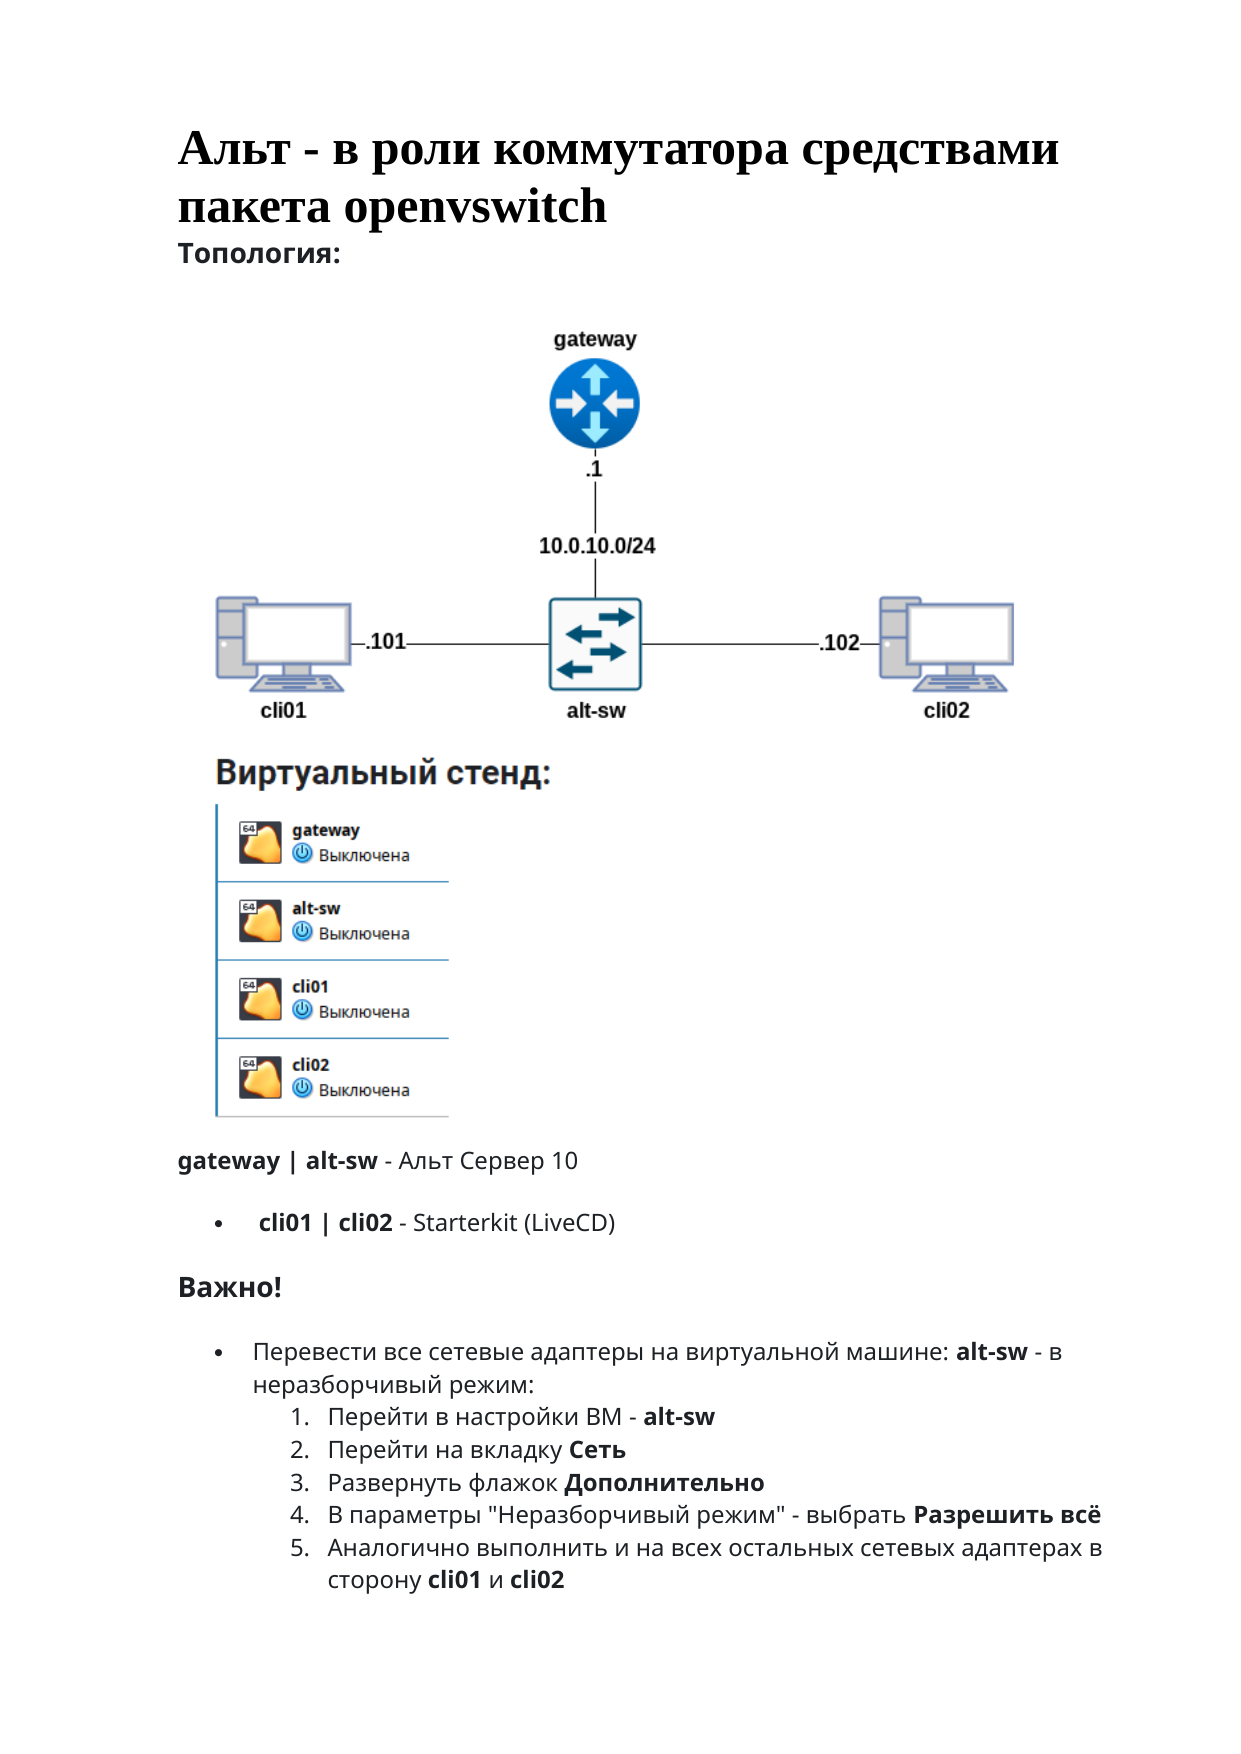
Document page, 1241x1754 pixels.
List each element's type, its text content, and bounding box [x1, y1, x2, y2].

list cli01 | cli02 - Starterkit (LiveCD) [215, 1206, 1152, 1238]
text Альт - в роли коммутатора средствами пакета openvswitch [177, 118, 1152, 233]
text Топология: [177, 233, 1152, 271]
text gateway | alt-sw - Альт Сервер 10 [177, 1144, 1152, 1176]
list Перейти в настройки ВМ - alt-sw [290, 1400, 1152, 1433]
list Развернуть флажок Дополнительно [290, 1465, 1152, 1498]
list Перевести все сетевые адаптеры на виртуальной машине: alt-sw - в неразборчивый режим: [215, 1335, 1152, 1400]
list В параметры "Неразборчивый режим" - выбрать Разрешить всё [290, 1498, 1152, 1531]
list Перейти на вкладку Сеть [290, 1433, 1152, 1465]
list Аналогично выполнить и на всех остальных сетевых адаптерах в сторону cli01 и cli02 [290, 1531, 1152, 1596]
picture [177, 300, 1152, 1144]
text Важно! [177, 1267, 1152, 1306]
